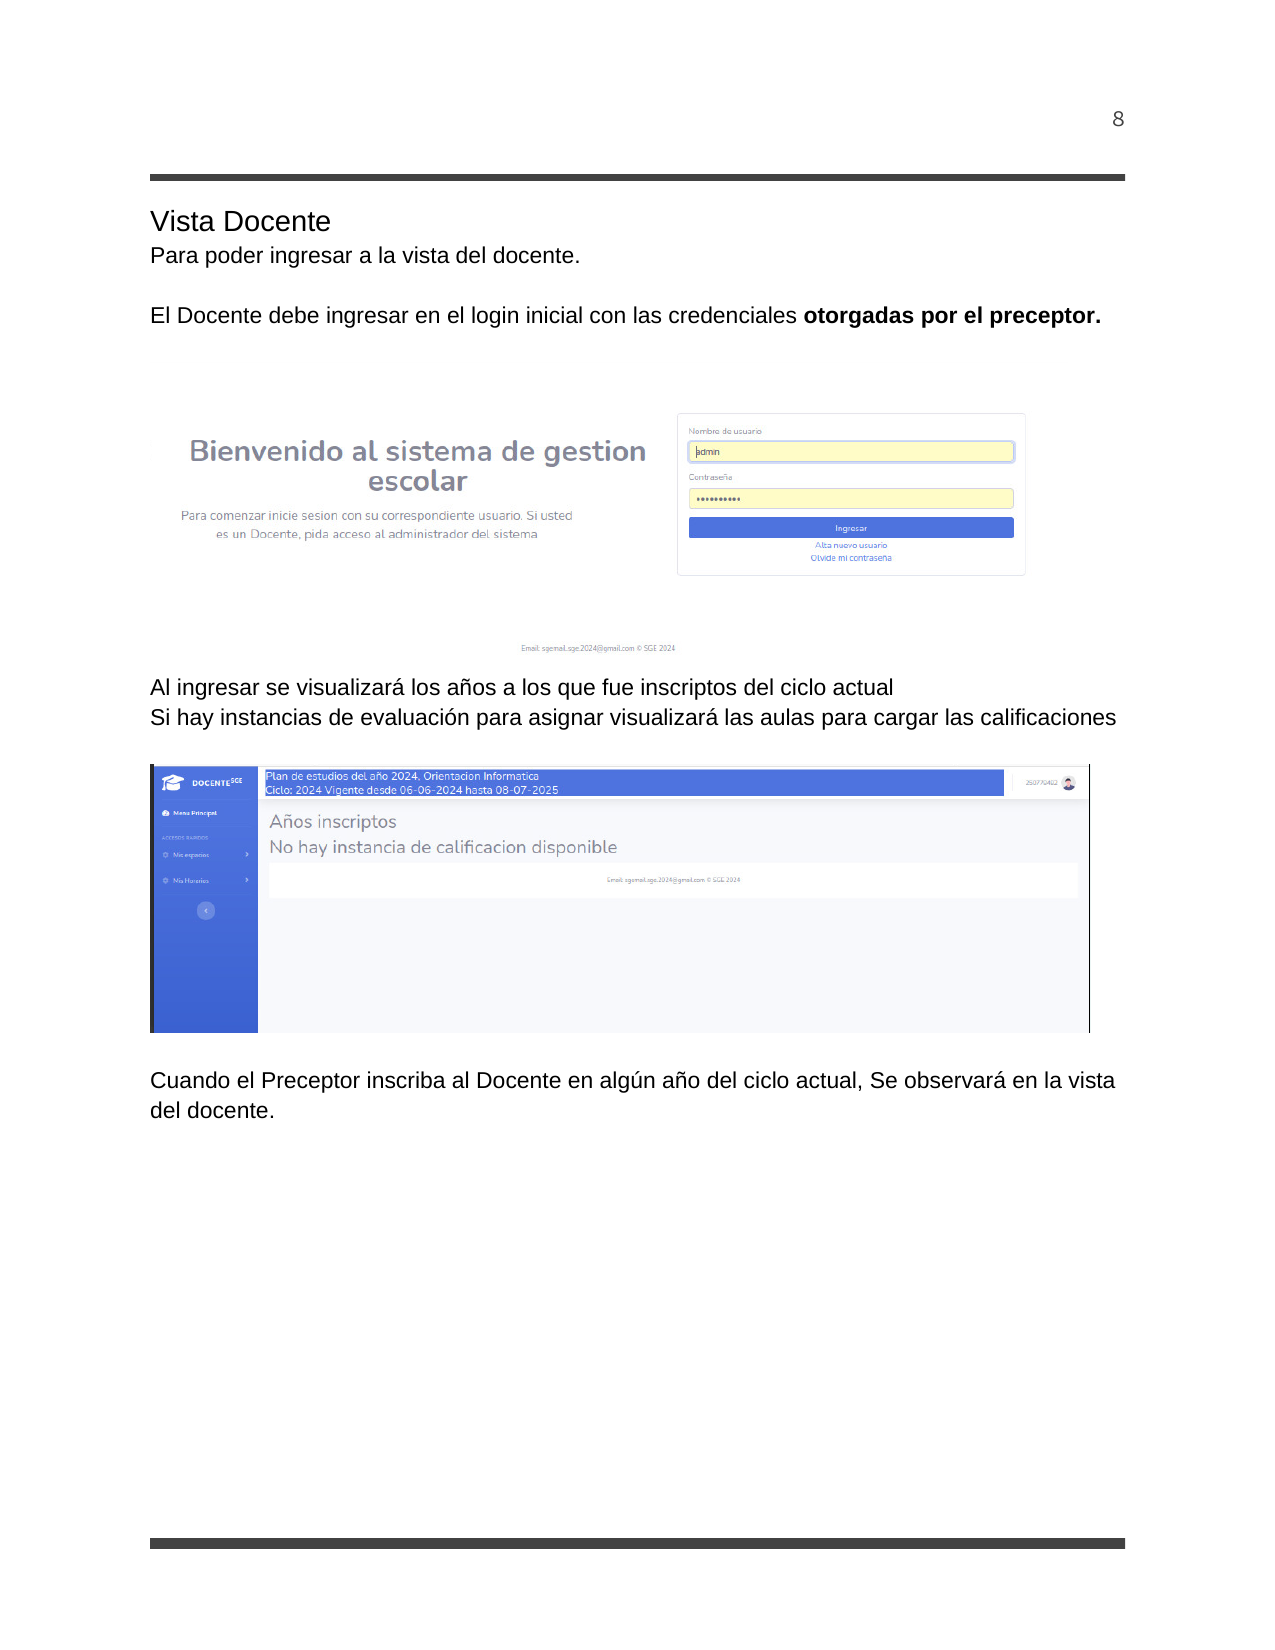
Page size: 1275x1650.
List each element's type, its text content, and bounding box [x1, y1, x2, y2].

text Para poder ingresar a la vista del docente. [150, 242, 1125, 268]
text Al ingresar se visualizará los años a los que fue inscriptos del ciclo actual [150, 673, 1125, 700]
subtitle Vista Docente [150, 203, 1125, 237]
picture [150, 1538, 1125, 1549]
text Cuando el Preceptor inscriba al Docente en algún año del ciclo actual, Se observará en la vista del docente. [150, 1067, 1125, 1124]
picture [150, 764, 1091, 1033]
picture [150, 174, 1125, 181]
text El Docente debe ingresar en el login inicial con las credenciales otorgadas por el preceptor. [150, 302, 1125, 329]
picture [150, 362, 1068, 670]
text Si hay instancias de evaluación para asignar visualizará las aulas para cargar las calificaciones [150, 704, 1125, 730]
